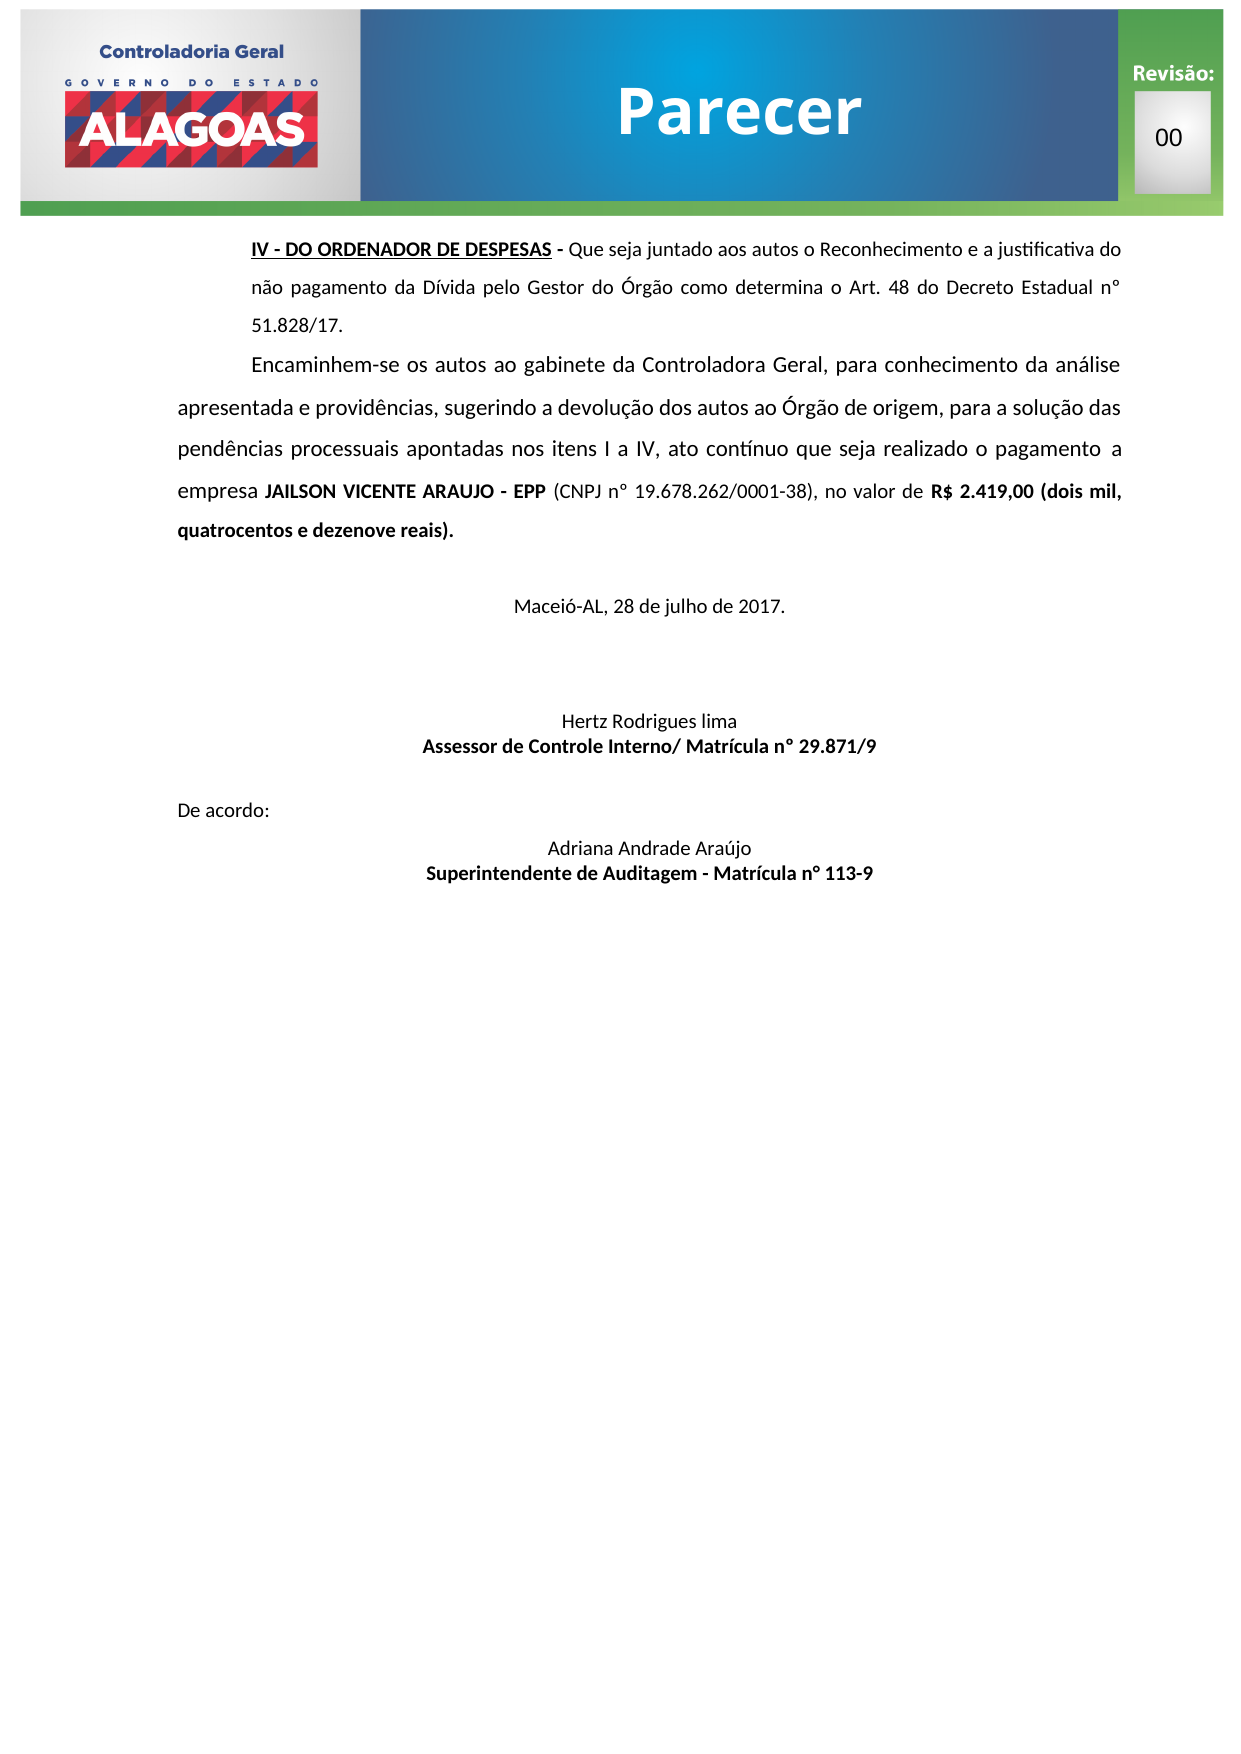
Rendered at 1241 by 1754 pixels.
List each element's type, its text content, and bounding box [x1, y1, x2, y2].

text Maceió-AL, 28 de julho de 2017. [177, 593, 1122, 619]
text Assessor de Controle Interno/ Matrícula nº 29.871/9 [177, 733, 1122, 759]
text Superintendente de Auditagem - Matrícula n° 113-9 [177, 860, 1122, 886]
picture [20, 9, 1224, 216]
text De acordo: [177, 797, 1122, 822]
text Adriana Andrade Araújo [177, 835, 1122, 860]
text Encaminhem-se os autos ao gabinete da Controladora Geral, para conhecimento da análise apresentada e providências, sugerindo a devolução dos autos ao Órgão de origem, para a solução das pendências processuais apontadas nos itens I a IV, ato contínuo que seja realizado o pagamento a empresa JAILSON VICENTE ARAUJO - EPP (CNPJ nº 19.678.262/0001-38), no valor de R$ 2.419,00 (dois mil, quatrocentos e dezenove reais). [177, 351, 1122, 543]
text Hertz Rodrigues lima [177, 708, 1122, 733]
text IV - DO ORDENADOR DE DESPESAS - Que seja juntado aos autos o Reconhecimento e a justificativa do não pagamento da Dívida pelo Gestor do Órgão como determina o Art. 48 do Decreto Estadual nº 51.828/17. [251, 236, 1122, 338]
